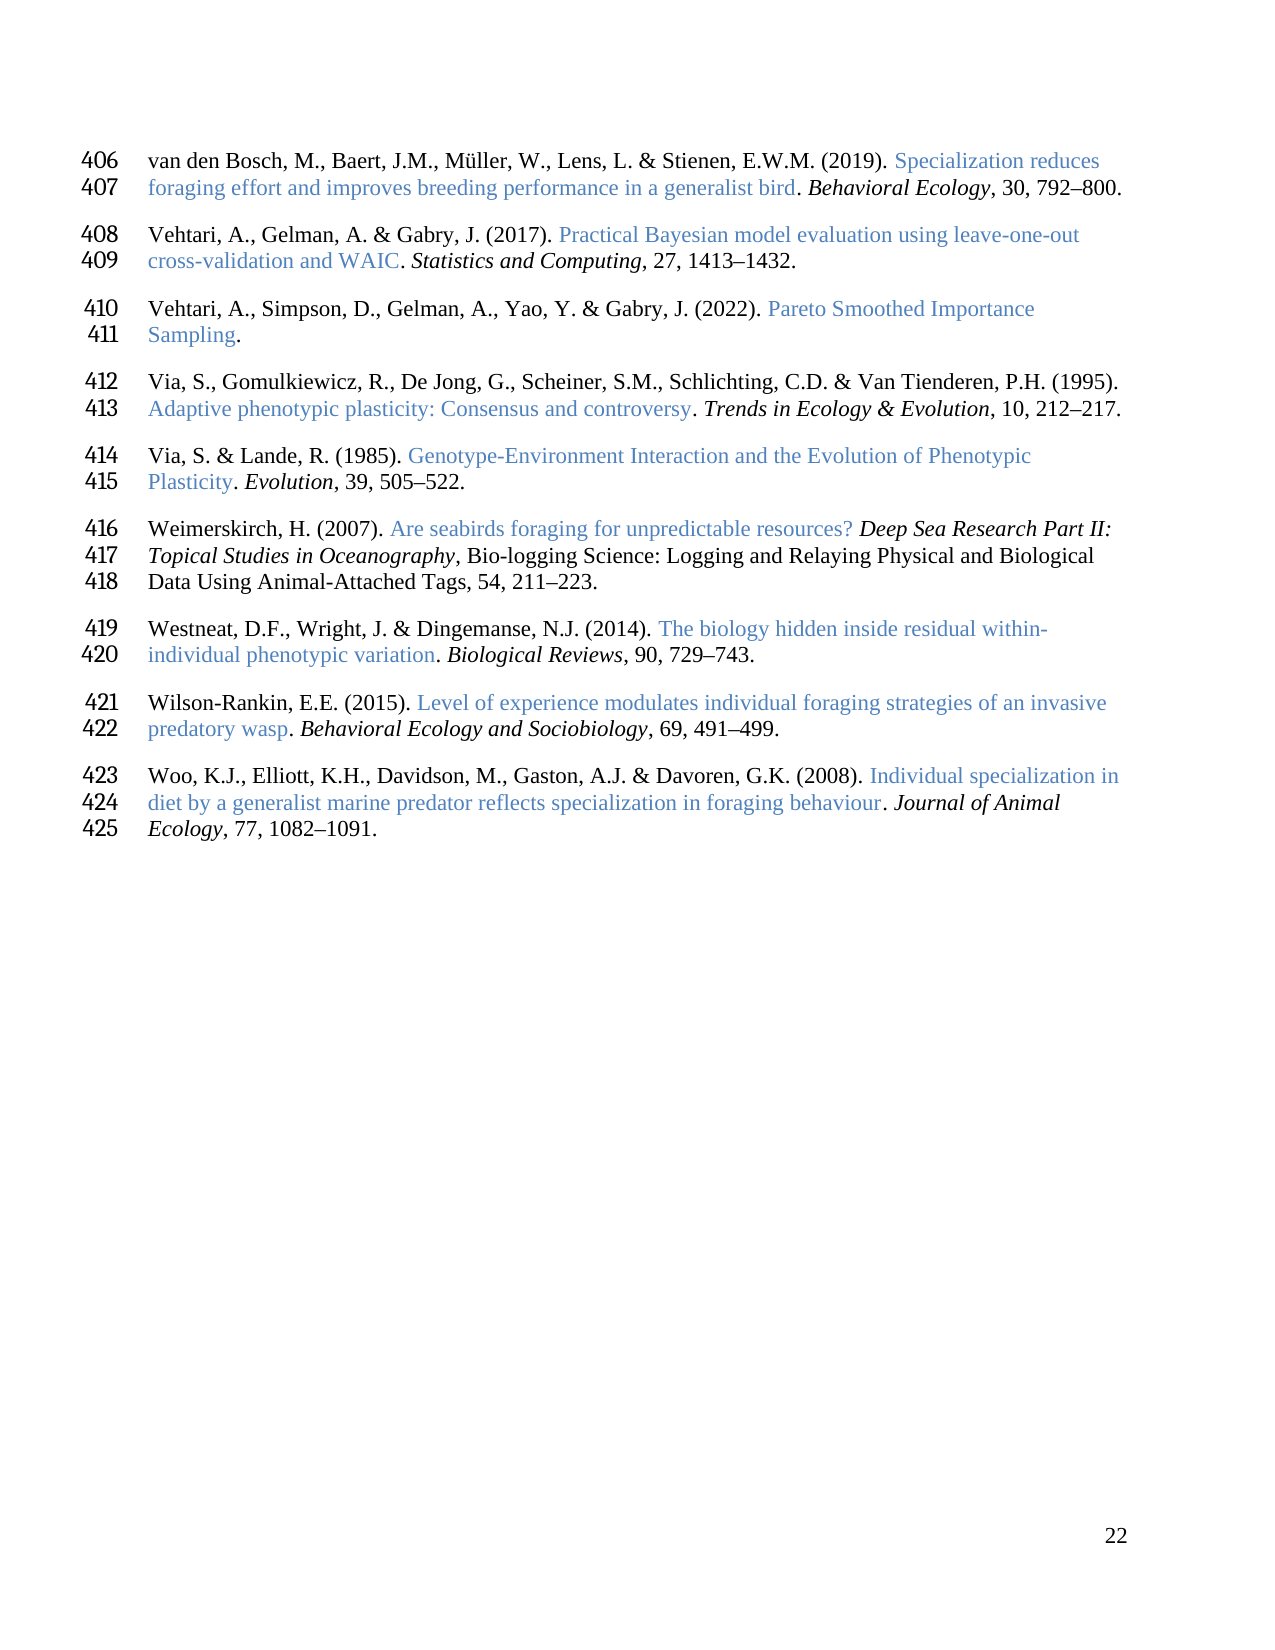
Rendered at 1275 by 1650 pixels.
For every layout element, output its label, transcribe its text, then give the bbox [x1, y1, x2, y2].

text Vehtari, A., Simpson, D., Gelman, A., Yao, Y. & Gabry, J. (2022). Pareto Smoothed Importance Sampling. [148, 295, 1127, 347]
text Wilson-Rankin, E.E. (2015). Level of experience modulates individual foraging strategies of an invasive predatory wasp. Behavioral Ecology and Sociobiology, 69, 491–499. [148, 689, 1127, 741]
text Via, S. & Lande, R. (1985). Genotype-Environment Interaction and the Evolution of Phenotypic Plasticity. Evolution, 39, 505–522. [148, 442, 1127, 494]
text Via, S., Gomulkiewicz, R., De Jong, G., Scheiner, S.M., Schlichting, C.D. & Van Tienderen, P.H. (1995). Adaptive phenotypic plasticity: Consensus and controversy. Trends in Ecology & Evolution, 10, 212–217. [148, 368, 1127, 421]
text Weimerskirch, H. (2007). Are seabirds foraging for unpredictable resources? Deep Sea Research Part II: Topical Studies in Oceanography, Bio-logging Science: Logging and Relaying Physical and Biological Data Using Animal-Attached Tags, 54, 211–223. [148, 515, 1127, 594]
text Vehtari, A., Gelman, A. & Gabry, J. (2017). Practical Bayesian model evaluation using leave-one-out cross-validation and WAIC. Statistics and Computing, 27, 1413–1432. [148, 221, 1127, 274]
text Westneat, D.F., Wright, J. & Dingemanse, N.J. (2014). The biology hidden inside residual within-individual phenotypic variation. Biological Reviews, 90, 729–743. [148, 615, 1127, 668]
text Woo, K.J., Elliott, K.H., Davidson, M., Gaston, A.J. & Davoren, G.K. (2008). Individual specialization in diet by a generalist marine predator reflects specialization in foraging behaviour. Journal of Animal Ecology, 77, 1082–1091. [148, 762, 1127, 841]
